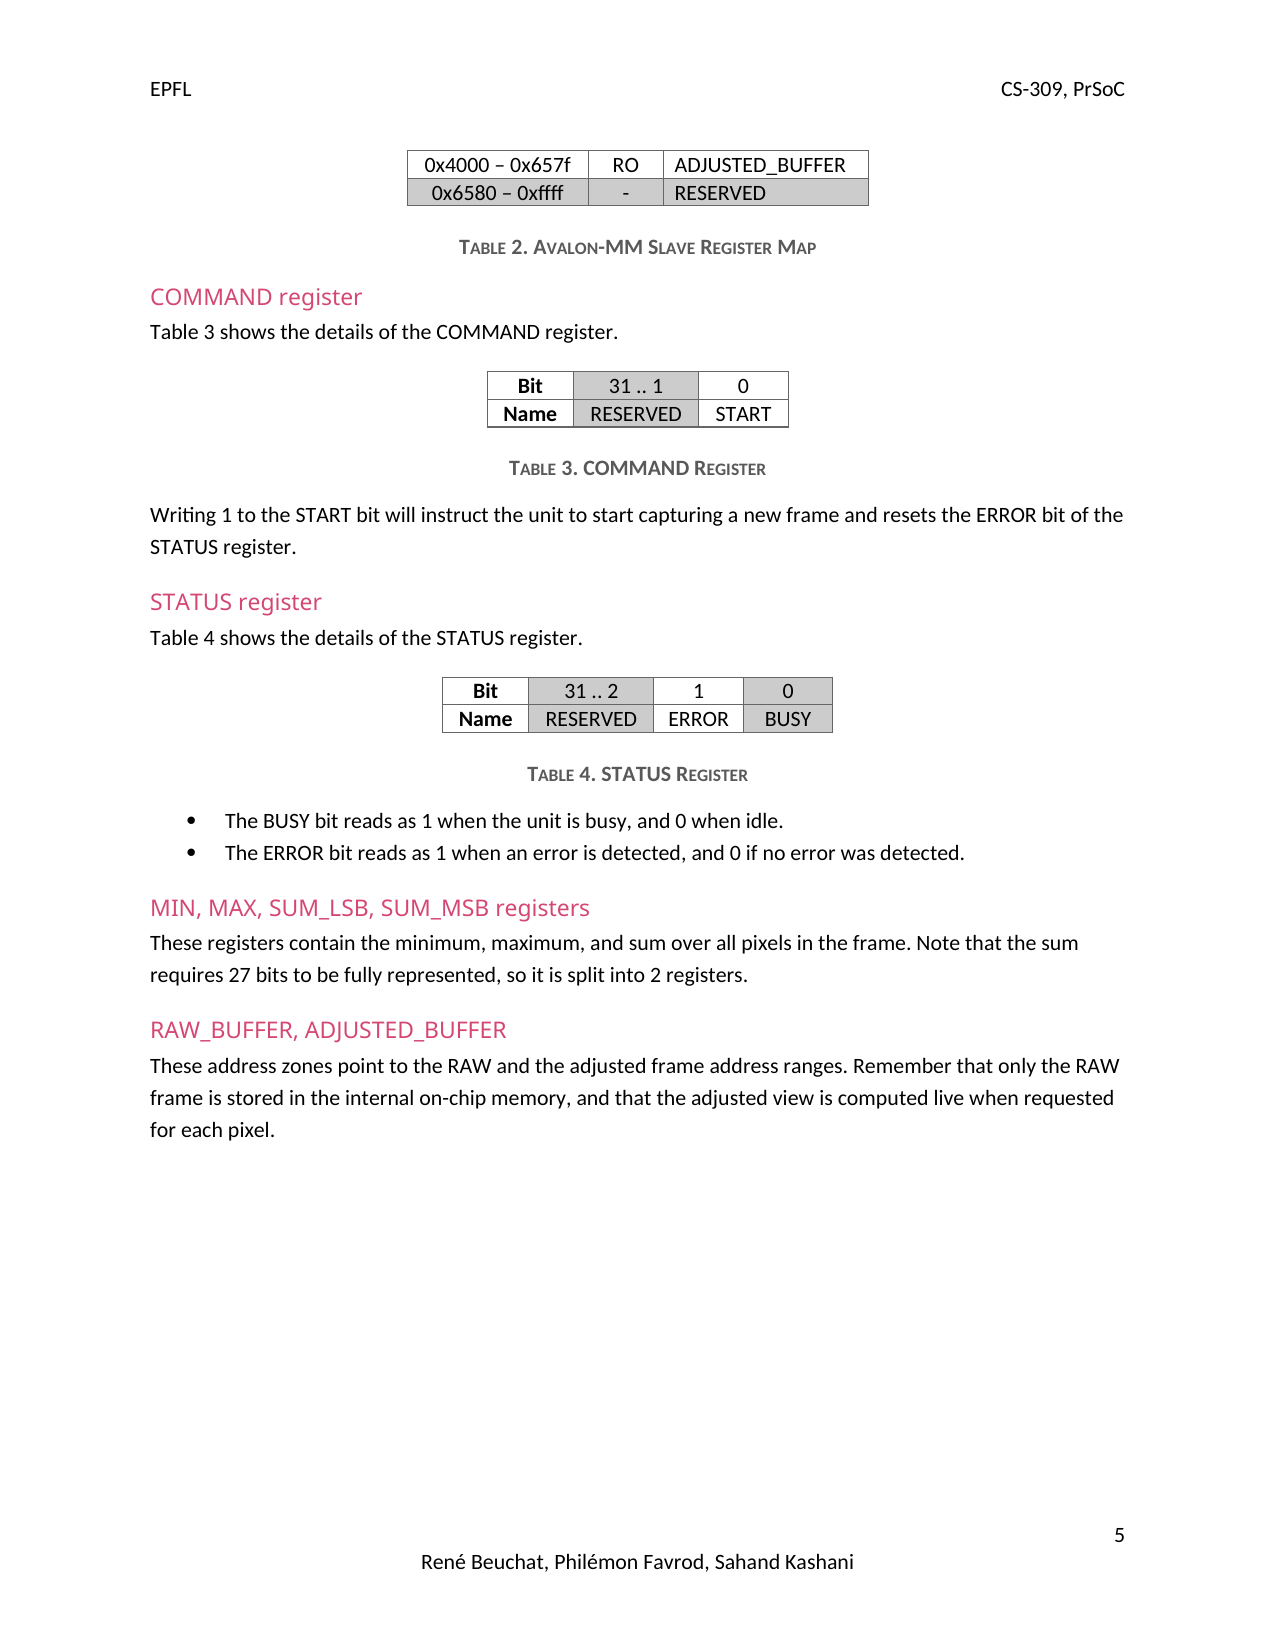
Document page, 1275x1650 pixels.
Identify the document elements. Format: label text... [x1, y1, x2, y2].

table_cell Name [488, 400, 573, 426]
table_header 0 [744, 678, 832, 704]
table_header Bit [443, 678, 528, 704]
subtitle COMMAND register [150, 281, 1125, 312]
table_cell RESERVED [529, 705, 653, 732]
table_cell RESERVED [664, 179, 868, 205]
table_cell ADJUSTED_BUFFER [664, 151, 868, 178]
subtitle MIN, MAX, SUM_LSB, SUM_MSB registers [150, 892, 1125, 923]
subtitle RAW_BUFFER, ADJUSTED_BUFFER [150, 1014, 1125, 1046]
list The BUSY bit reads as 1 when the unit is busy, and 0 when idle. [187, 807, 1125, 834]
table_cell Name [443, 705, 528, 732]
text Table 3 shows the details of the COMMAND register. [150, 318, 1125, 345]
table_cell ERROR [654, 705, 743, 732]
text These registers contain the minimum, maximum, and sum over all pixels in the frame. Note that the sum requires 27 bits to be fully represented, so it is split into 2 registers. [150, 929, 1125, 988]
table_cell 0x6580 – 0xffff [408, 179, 588, 205]
table_cell BUSY [744, 705, 832, 732]
table_cell START [699, 400, 788, 426]
text These address zones point to the RAW and the adjusted frame address ranges. Remember that only the RAW frame is stored in the internal on-chip memory, and that the adjusted view is computed live when requested for each pixel. [150, 1052, 1125, 1142]
table_header 0 [699, 372, 788, 399]
table_header 1 [654, 678, 743, 704]
table_cell 0x4000 – 0x657f [408, 151, 588, 178]
table_header Bit [488, 372, 573, 399]
table_cell - [589, 179, 663, 205]
text Table 4 shows the details of the STATUS register. [150, 624, 1125, 651]
subtitle STATUS register [150, 586, 1125, 618]
table_cell RESERVED [574, 400, 698, 426]
list The ERROR bit reads as 1 when an error is detected, and 0 if no error was detected. [187, 839, 1125, 866]
table_header 31 .. 2 [529, 678, 653, 704]
text Writing 1 to the START bit will instruct the unit to start capturing a new frame and resets the ERROR bit of the STATUS register. [150, 502, 1125, 560]
table_header 31 .. 1 [574, 372, 698, 399]
table_cell RO [589, 151, 663, 178]
